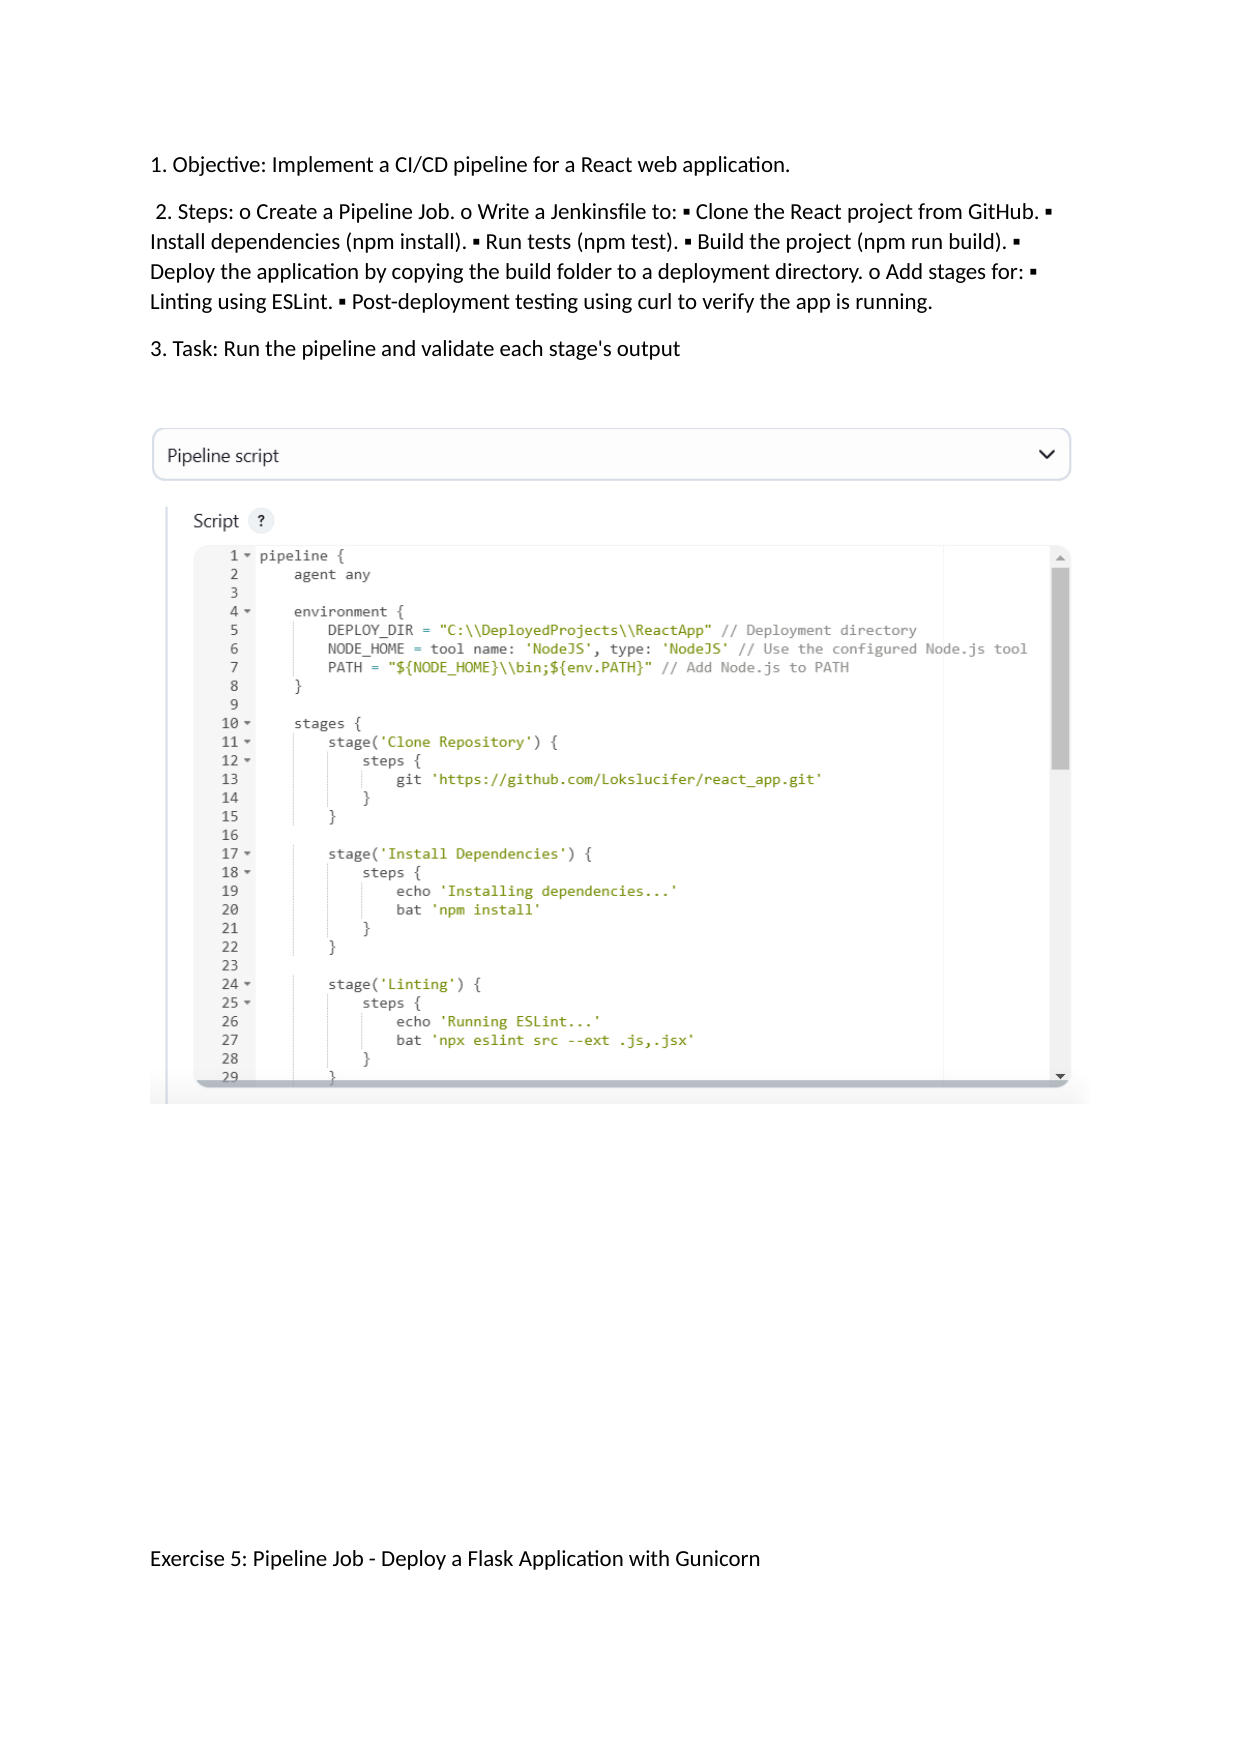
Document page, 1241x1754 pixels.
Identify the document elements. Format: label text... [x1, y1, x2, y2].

text Exercise 5: Pipeline Job - Deploy a Flask Application with Gunicorn [150, 1544, 1090, 1572]
text 3. Task: Run the pipeline and validate each stage's output [150, 334, 1090, 362]
picture [150, 428, 1091, 1104]
text 2. Steps: o Create a Pipeline Job. o Write a Jenkinsfile to: ▪ Clone the React project from GitHub. ▪ Install dependencies (npm install). ▪ Run tests (npm test). ▪ Build the project (npm run build). ▪ Deploy the application by copying the build folder to a deployment directory. o Add stages for: ▪ Linting using ESLint. ▪ Post-deployment testing using curl to verify the app is running. [150, 197, 1090, 316]
text 1. Objective: Implement a CI/CD pipeline for a React web application. [150, 150, 1090, 178]
